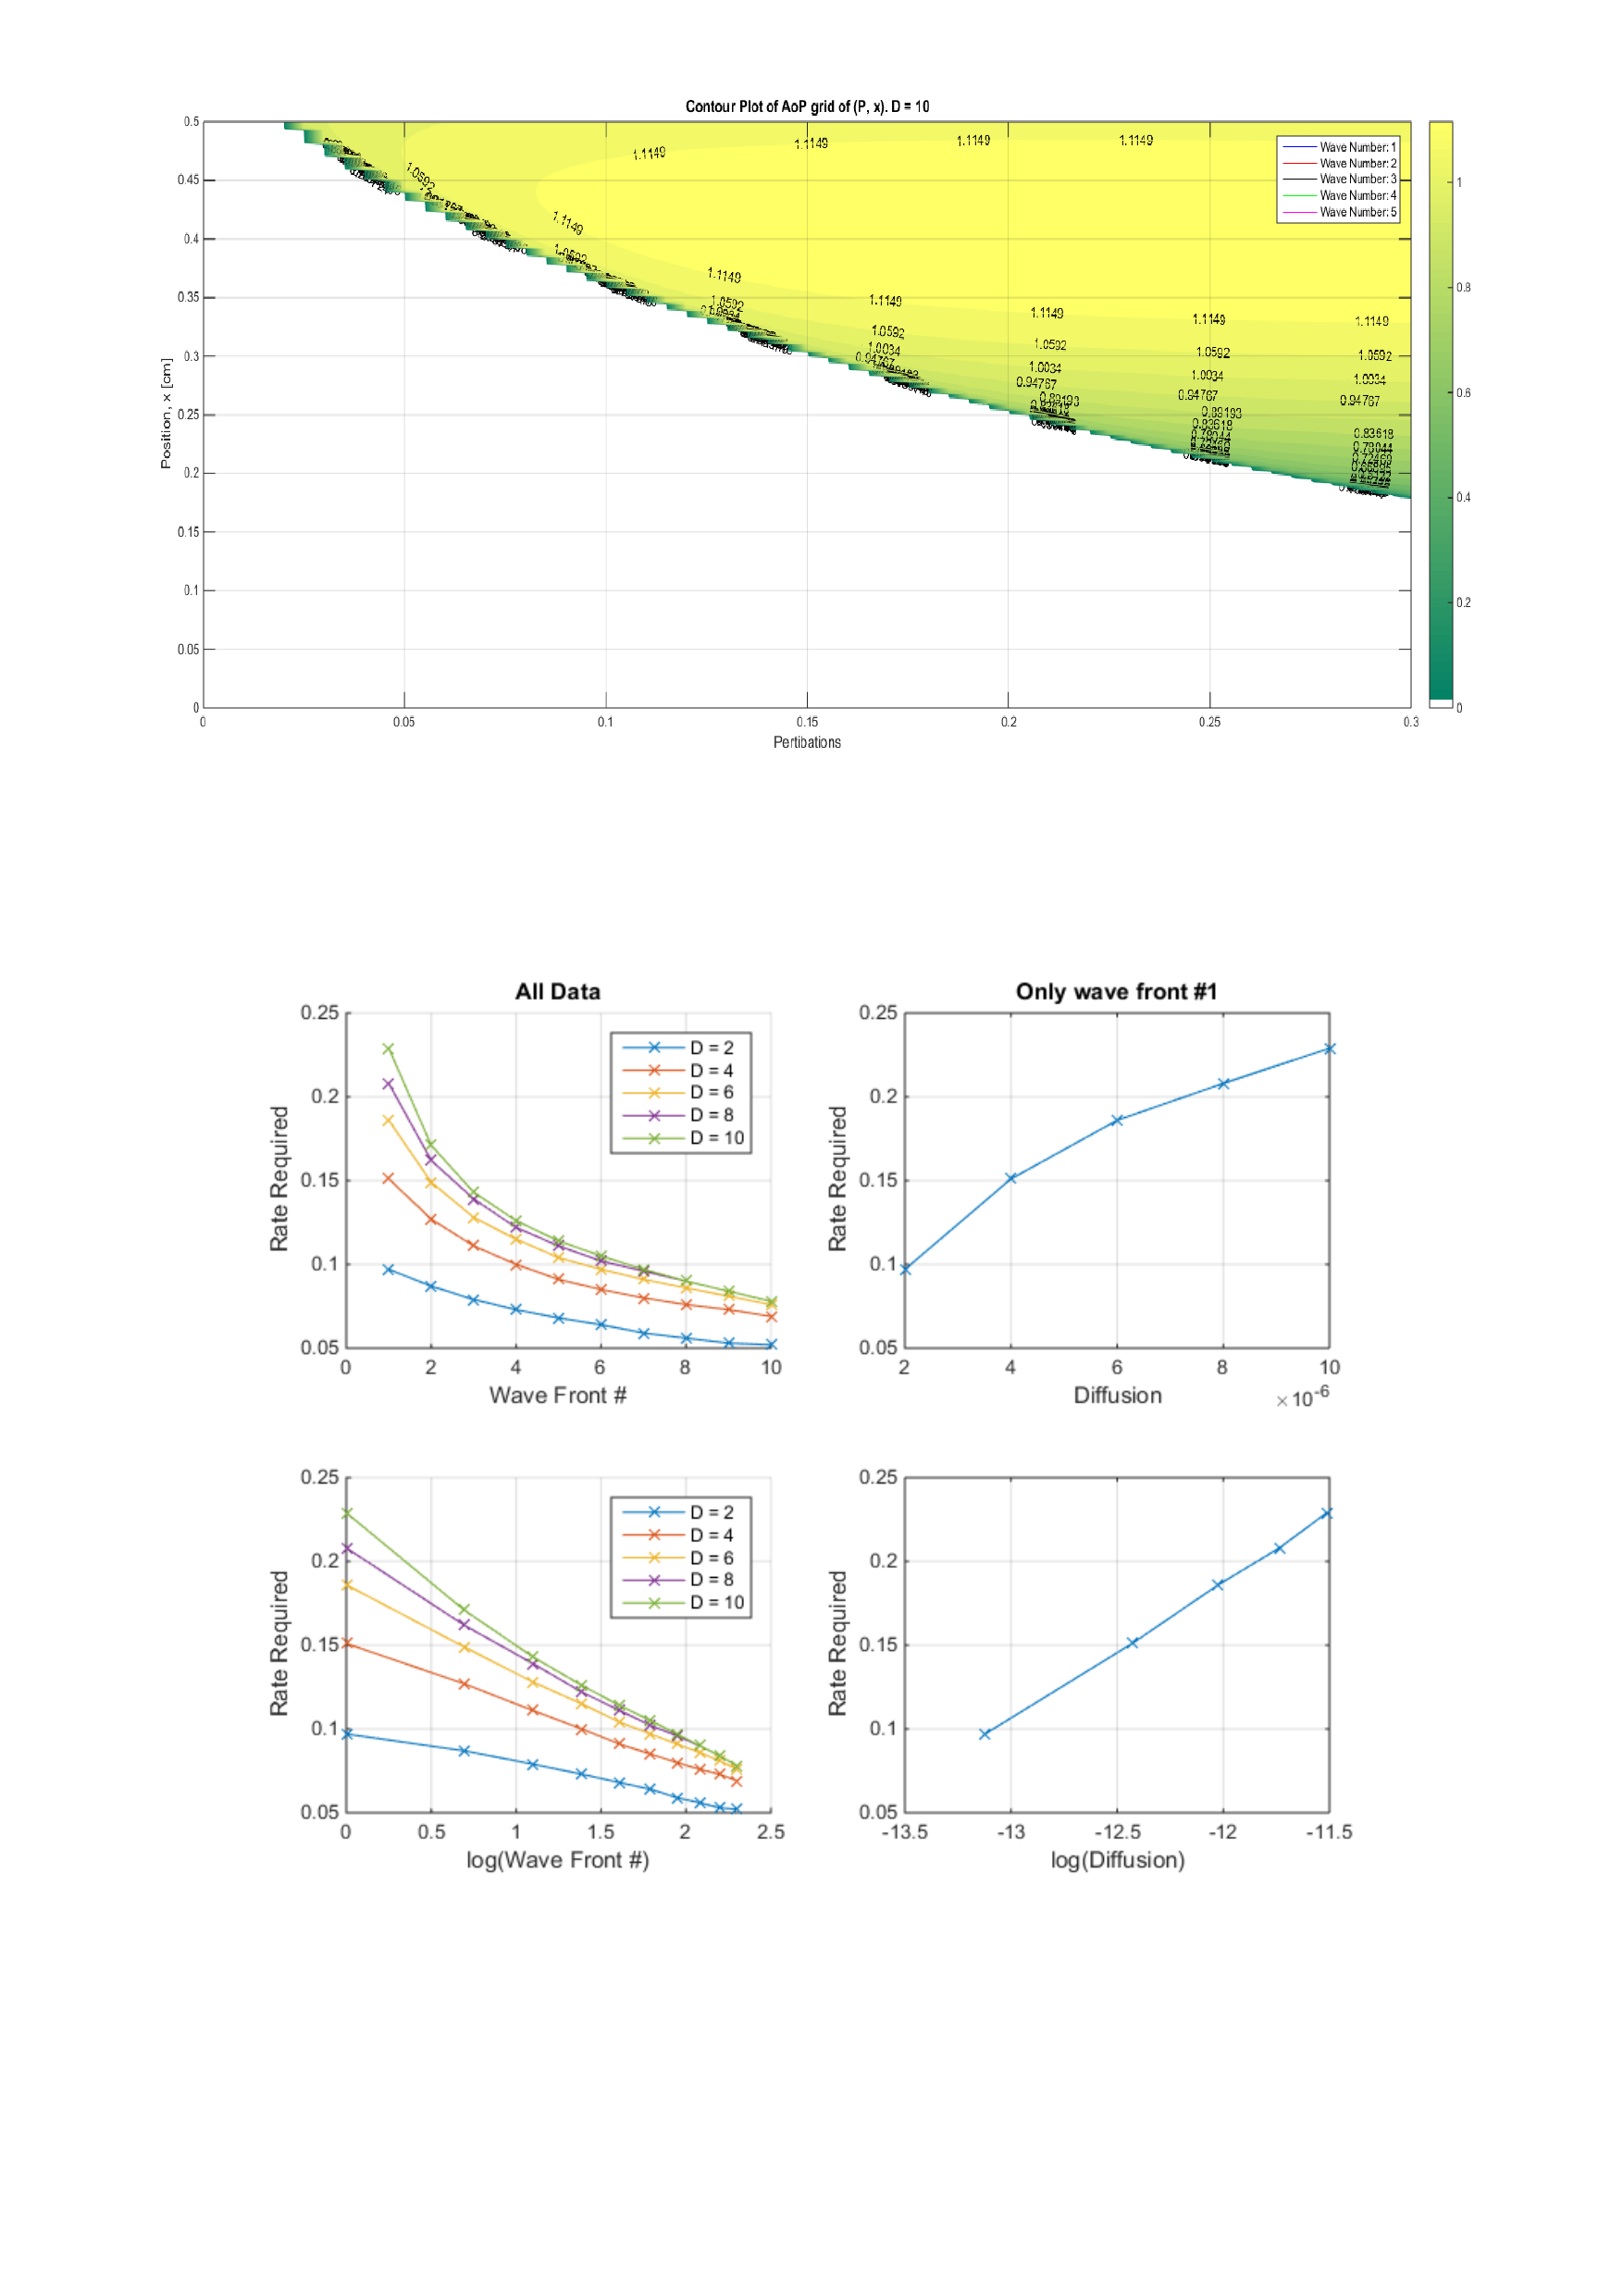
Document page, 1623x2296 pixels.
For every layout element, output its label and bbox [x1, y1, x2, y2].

picture [0, 69, 1620, 784]
picture [182, 940, 1445, 1917]
